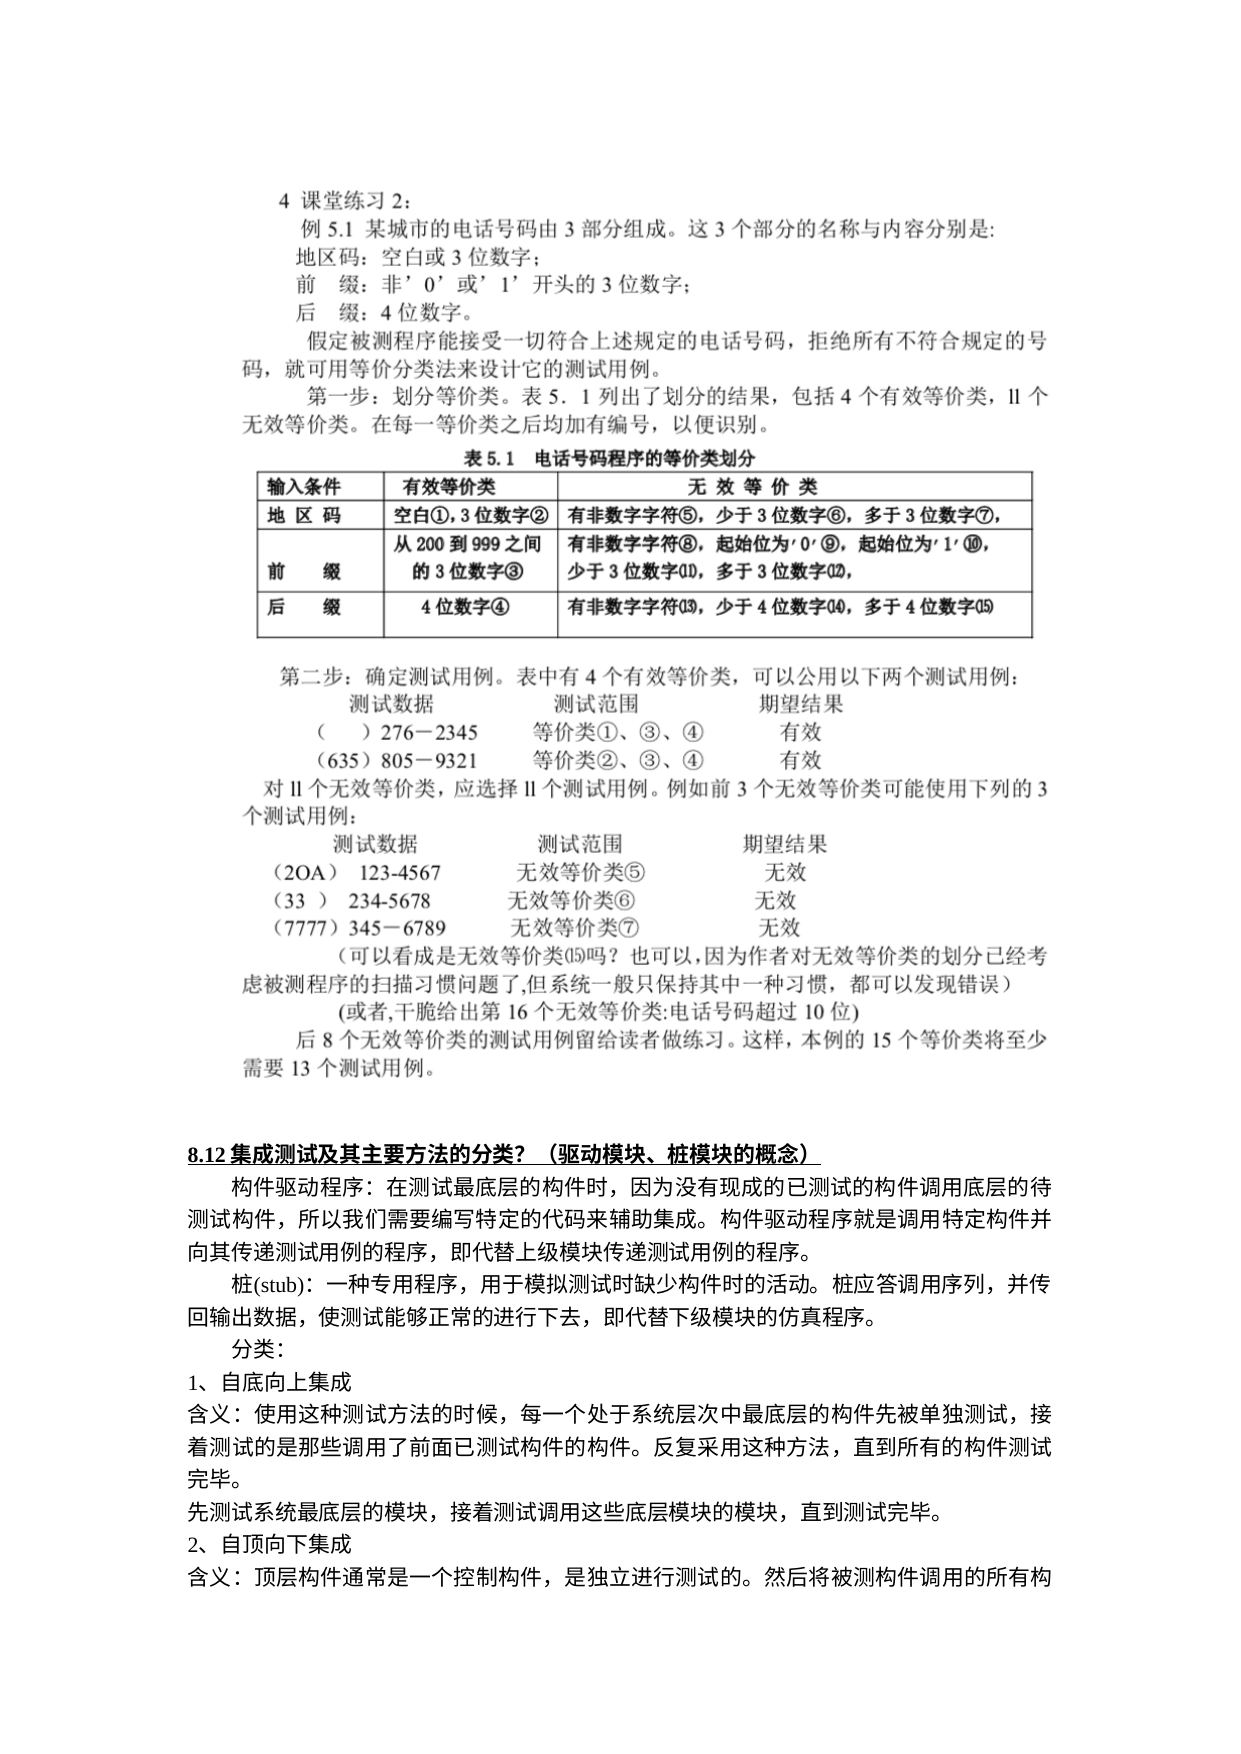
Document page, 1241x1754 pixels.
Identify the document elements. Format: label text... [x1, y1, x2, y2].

text 1、自底向上集成 [187, 1364, 1053, 1397]
text 构件驱动程序：在测试最底层的构件时，因为没有现成的已测试的构件调用底层的待测试构件，所以我们需要编写特定的代码来辅助集成。构件驱动程序就是调用特定构件并向其传递测试用例的程序，即代替上级模块传递测试用例的程序。 [187, 1169, 1053, 1267]
picture [187, 162, 1125, 1103]
text 先测试系统最底层的模块，接着测试调用这些底层模块的模块，直到测试完毕。 [187, 1494, 1053, 1527]
text 2、自顶向下集成 [187, 1527, 1053, 1559]
text 8.12集成测试及其主要方法的分类？（驱动模块、桩模块的概念） [187, 1137, 1053, 1169]
text 桩(stub)：一种专用程序，用于模拟测试时缺少构件时的活动。桩应答调用序列，并传回输出数据，使测试能够正常的进行下去，即代替下级模块的仿真程序。 [187, 1267, 1053, 1332]
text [187, 1559, 1053, 1592]
text 分类： [187, 1332, 1053, 1364]
text 含义：使用这种测试方法的时候，每一个处于系统层次中最底层的构件先被单独测试，接着测试的是那些调用了前面已测试构件的构件。反复采用这种方法，直到所有的构件测试完毕。 [187, 1397, 1053, 1494]
